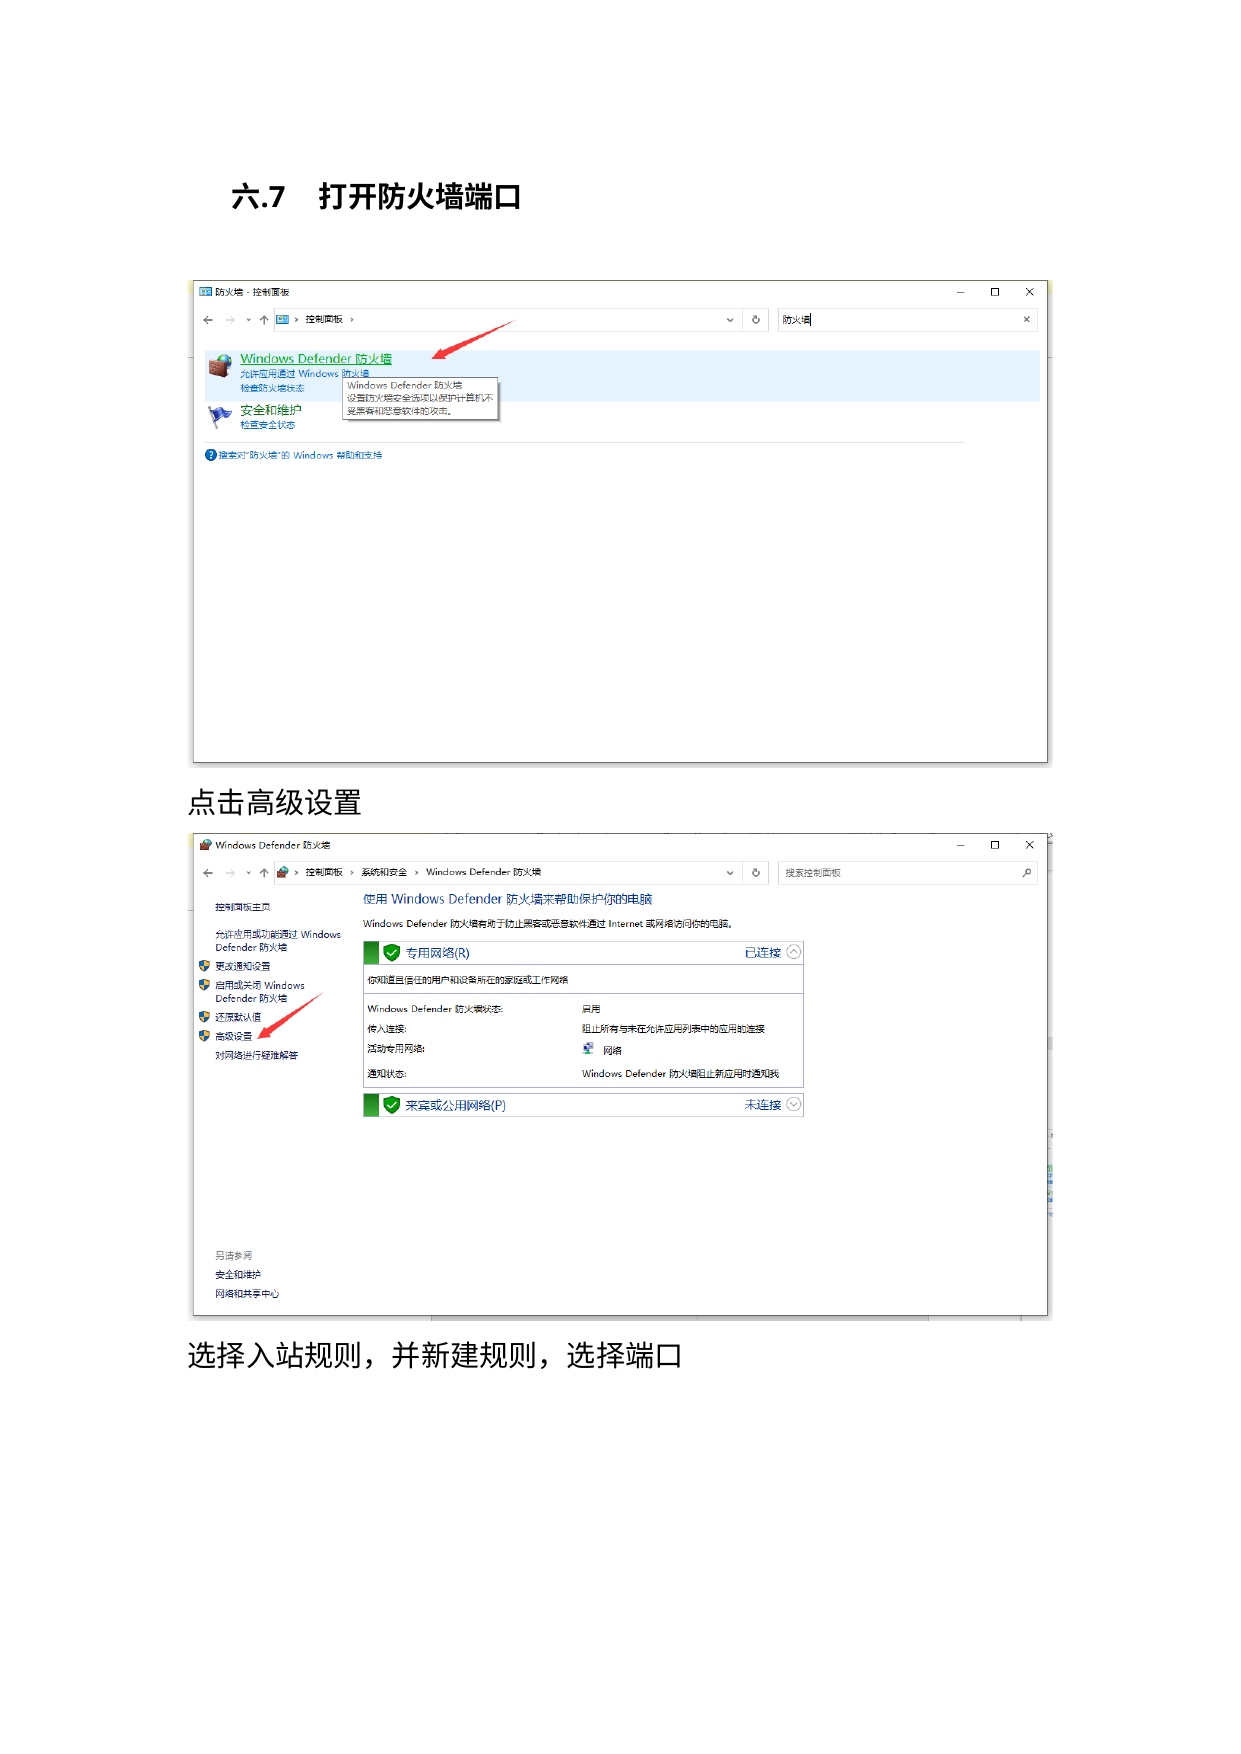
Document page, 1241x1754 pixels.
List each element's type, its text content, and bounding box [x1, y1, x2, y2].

picture [187, 833, 1053, 1321]
picture [187, 280, 1053, 768]
text 点击高级设置 [187, 768, 1053, 833]
subtitle 打开防火墙端口 [231, 162, 1053, 227]
text 选择入站规则，并新建规则，选择端口 [187, 1321, 1053, 1386]
